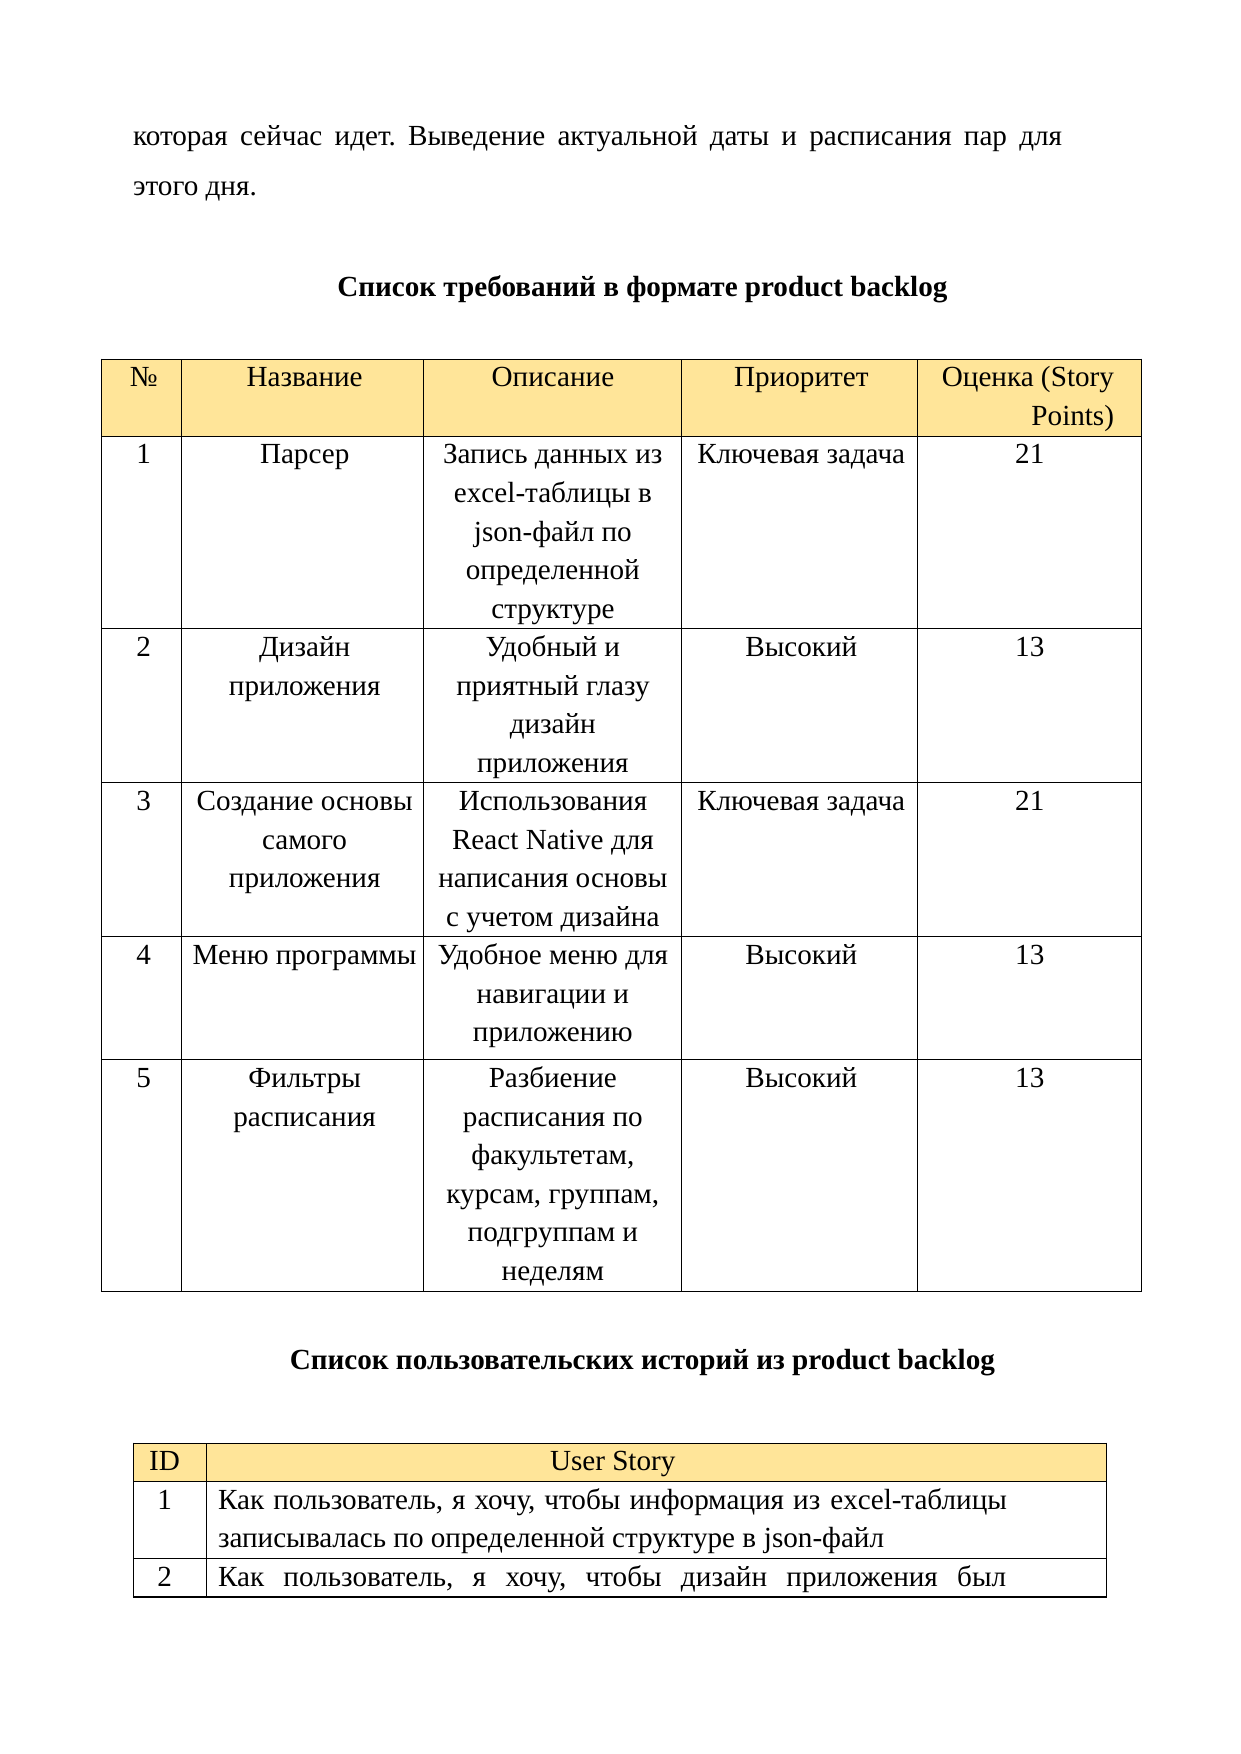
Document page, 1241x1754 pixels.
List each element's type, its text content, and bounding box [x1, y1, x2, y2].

table_cell 3 [102, 783, 181, 936]
table_header Описание [424, 360, 681, 436]
table_cell Меню программы [182, 937, 423, 1059]
table_cell Использования React Native для написания основы с учетом дизайна [424, 783, 681, 936]
table_cell Высокий [682, 937, 917, 1059]
table_cell Дизайн приложения [182, 629, 423, 782]
table_cell Как пользователь, я хочу, чтобы информация из excel-таблицы записывалась по определенной структуре в json-файл [207, 1482, 1106, 1558]
table_cell Высокий [682, 629, 917, 782]
table_cell Удобное меню для навигации и приложению [424, 937, 681, 1059]
table_header ID [134, 1444, 206, 1481]
table_cell 4 [102, 937, 181, 1059]
table_cell Ключевая задача [682, 783, 917, 936]
text Список требований в формате product backlog [133, 269, 1063, 344]
table_cell Удобный и приятный глазу дизайн приложения [424, 629, 681, 782]
table_cell Парсер [182, 437, 423, 628]
table_header User Story [207, 1444, 1106, 1481]
text Список пользовательских историй из product backlog [133, 1342, 1063, 1375]
table_cell 2 [102, 629, 181, 782]
table_cell Фильтры расписания [182, 1060, 423, 1291]
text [133, 118, 1063, 202]
table_cell Создание основы самого приложения [182, 783, 423, 936]
table_cell 2 [134, 1559, 206, 1596]
table_cell Разбиение расписания по факультетам, курсам, группам, подгруппам и неделям [424, 1060, 681, 1291]
table_cell 13 [918, 1060, 1141, 1291]
table_cell 13 [918, 937, 1141, 1059]
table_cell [207, 1559, 1106, 1596]
table_cell 5 [102, 1060, 181, 1291]
table_cell 1 [134, 1482, 206, 1558]
table_header Оценка (Story Points) [918, 360, 1141, 436]
table_cell 21 [918, 437, 1141, 628]
table_header Название [182, 360, 423, 436]
table_cell Ключевая задача [682, 437, 917, 628]
table_cell 1 [102, 437, 181, 628]
table_cell Запись данных из excel-таблицы в json-файл по определенной структуре [424, 437, 681, 628]
table_cell Высокий [682, 1060, 917, 1291]
table_header № [102, 360, 181, 436]
table_cell 13 [918, 629, 1141, 782]
table_cell 21 [918, 783, 1141, 936]
table_header Приоритет [682, 360, 917, 436]
